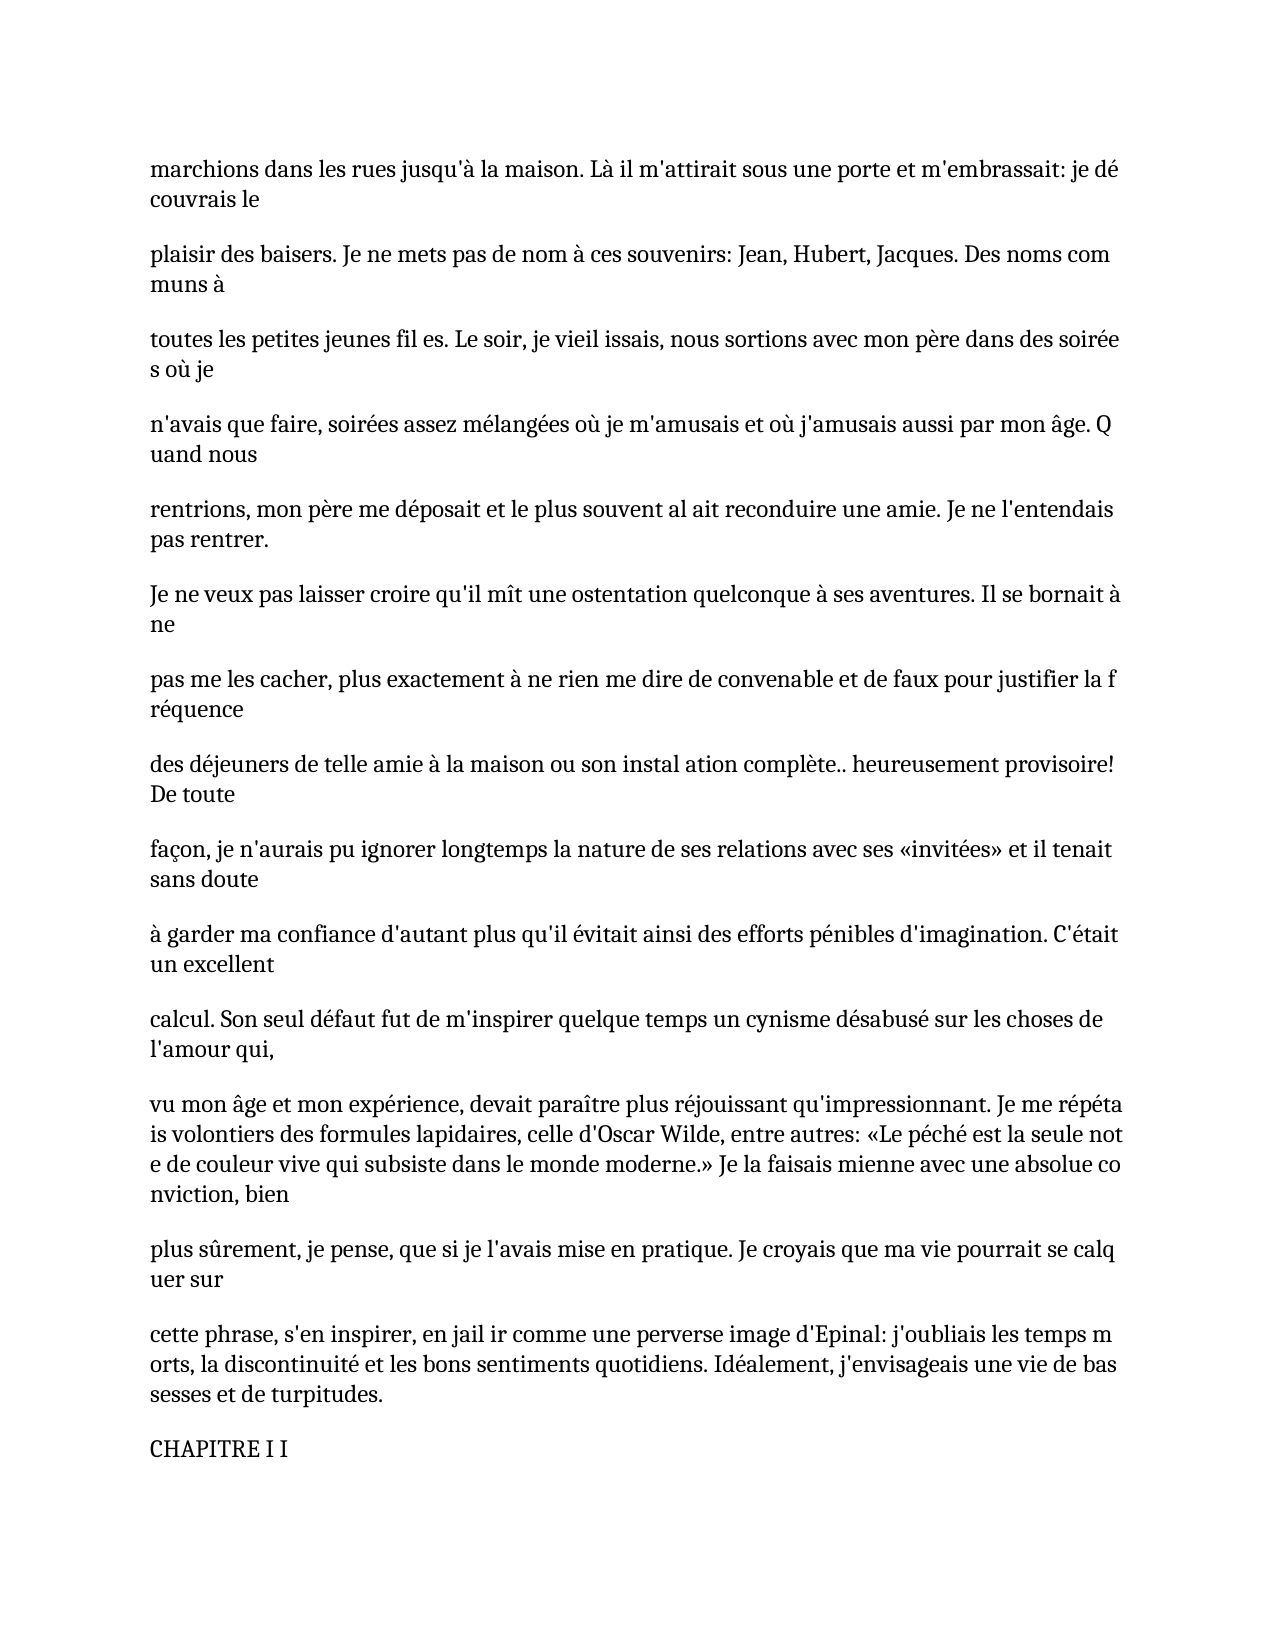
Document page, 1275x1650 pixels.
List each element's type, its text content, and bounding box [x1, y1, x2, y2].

text vu mon âge et mon expérience, devait paraître plus réjouissant qu'impressionnant. Je me répétais volontiers des formules lapidaires, celle d'Oscar Wilde, entre autres: «Le péché est la seule note de couleur vive qui subsiste dans le monde moderne.» Je la faisais mienne avec une absolue conviction, bien [150, 1089, 1125, 1209]
text plus sûrement, je pense, que si je l'avais mise en pratique. Je croyais que ma vie pourrait se calquer sur [150, 1234, 1125, 1294]
text n'avais que faire, soirées assez mélangées où je m'amusais et où j'amusais aussi par mon âge. Quand nous [150, 409, 1125, 469]
text plaisir des baisers. Je ne mets pas de nom à ces souvenirs: Jean, Hubert, Jacques. Des noms communs à [150, 239, 1125, 299]
text calcul. Son seul défaut fut de m'inspirer quelque temps un cynisme désabusé sur les choses de l'amour qui, [150, 1004, 1125, 1064]
text marchions dans les rues jusqu'à la maison. Là il m'attirait sous une porte et m'embrassait: je découvrais le [150, 154, 1125, 214]
text Je ne veux pas laisser croire qu'il mît une ostentation quelconque à ses aventures. Il se bornait à ne [150, 579, 1125, 639]
text cette phrase, s'en inspirer, en jail ir comme une perverse image d'Epinal: j'oubliais les temps morts, la discontinuité et les bons sentiments quotidiens. Idéalement, j'envisageais une vie de bassesses et de turpitudes. [150, 1319, 1125, 1409]
text toutes les petites jeunes fil es. Le soir, je vieil issais, nous sortions avec mon père dans des soirées où je [150, 324, 1125, 384]
text pas me les cacher, plus exactement à ne rien me dire de convenable et de faux pour justifier la fréquence [150, 664, 1125, 724]
text rentrions, mon père me déposait et le plus souvent al ait reconduire une amie. Je ne l'entendais pas rentrer. [150, 494, 1125, 554]
text façon, je n'aurais pu ignorer longtemps la nature de ses relations avec ses «invitées» et il tenait sans doute [150, 834, 1125, 894]
text des déjeuners de telle amie à la maison ou son instal ation complète.. heureusement provisoire! De toute [150, 749, 1125, 809]
text à garder ma confiance d'autant plus qu'il évitait ainsi des efforts pénibles d'imagination. C'était un excellent [150, 919, 1125, 979]
text CHAPITRE I I [150, 1434, 1125, 1464]
